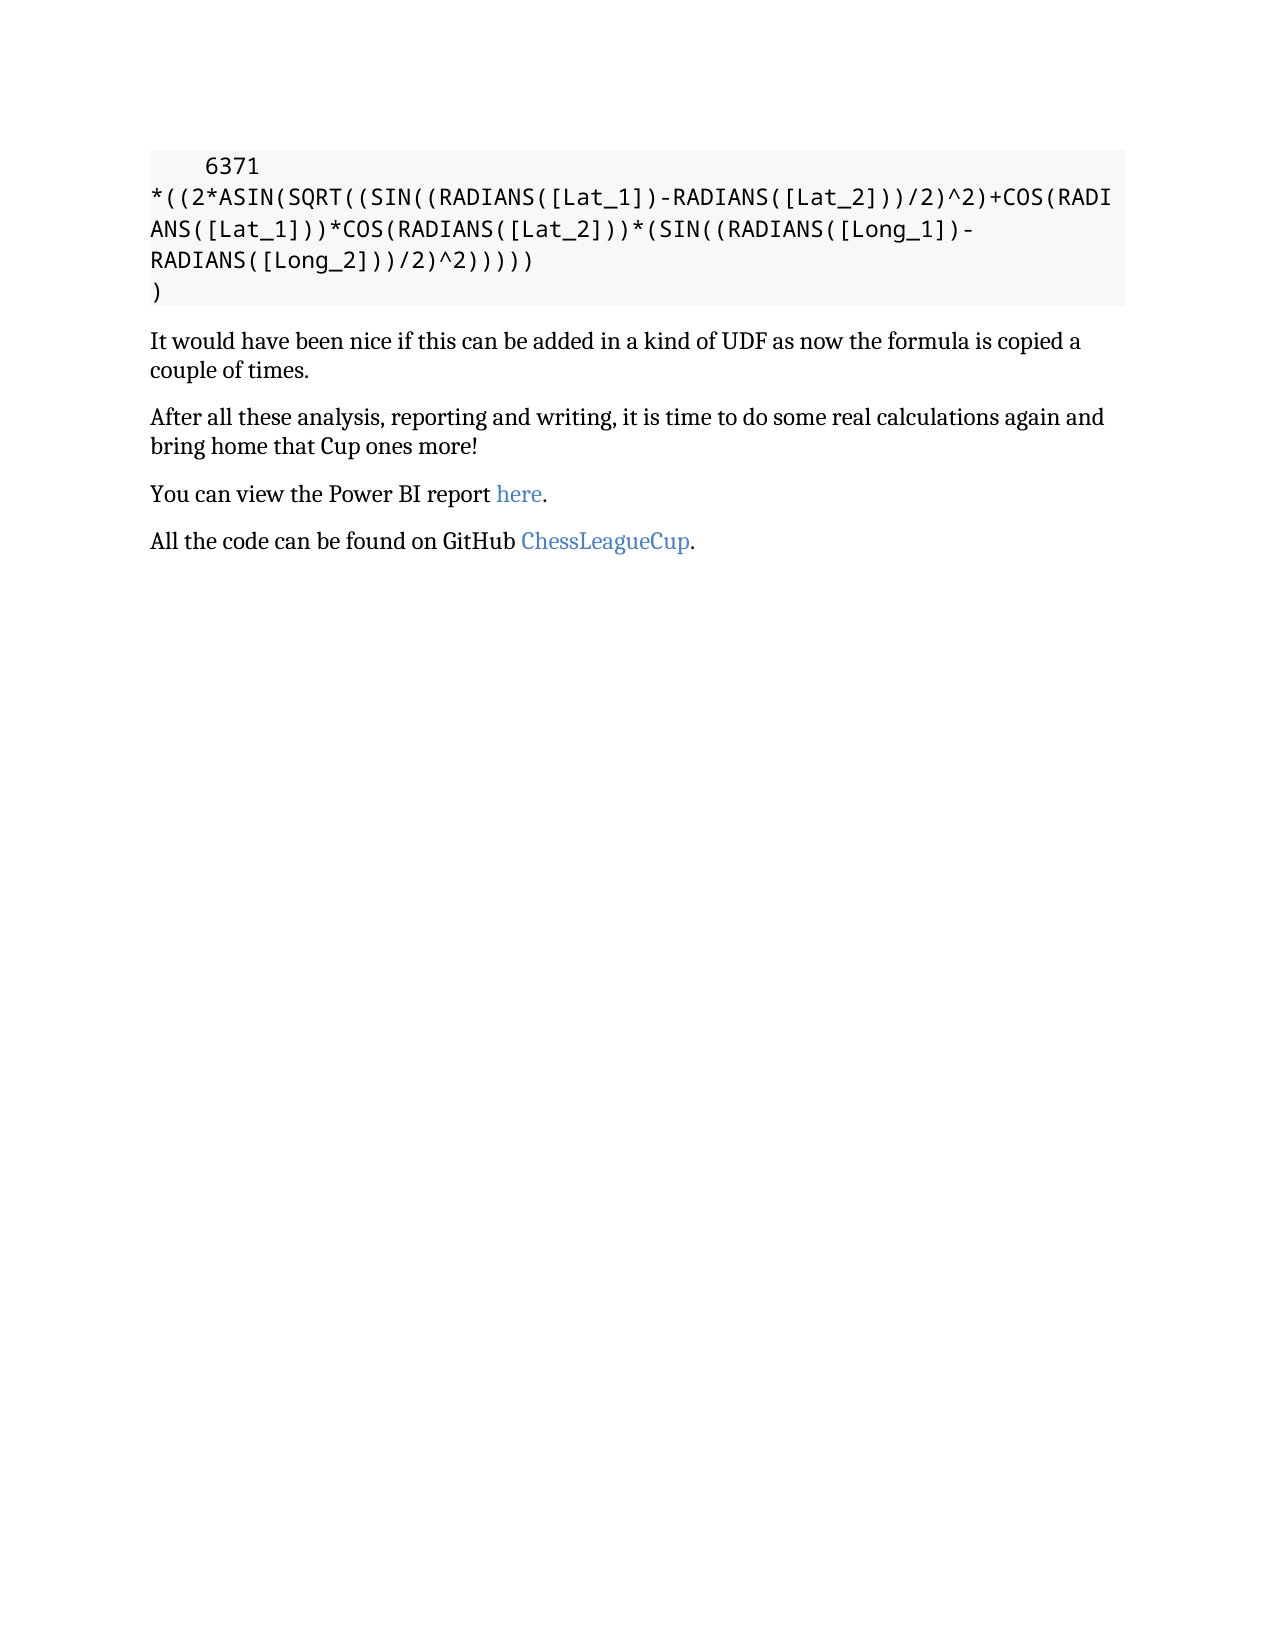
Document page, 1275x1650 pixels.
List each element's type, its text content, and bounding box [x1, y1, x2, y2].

text All the code can be found on GitHub ChessLeagueCup. [150, 527, 1125, 556]
text After all these analysis, reporting and writing, it is time to do some real calculations again and bring home that Cup ones more! [150, 403, 1125, 461]
text You can view the Power BI report here. [150, 479, 1125, 508]
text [150, 150, 1125, 306]
text It would have been nice if this can be added in a kind of UDF as now the formula is copied a couple of times. [150, 327, 1125, 384]
